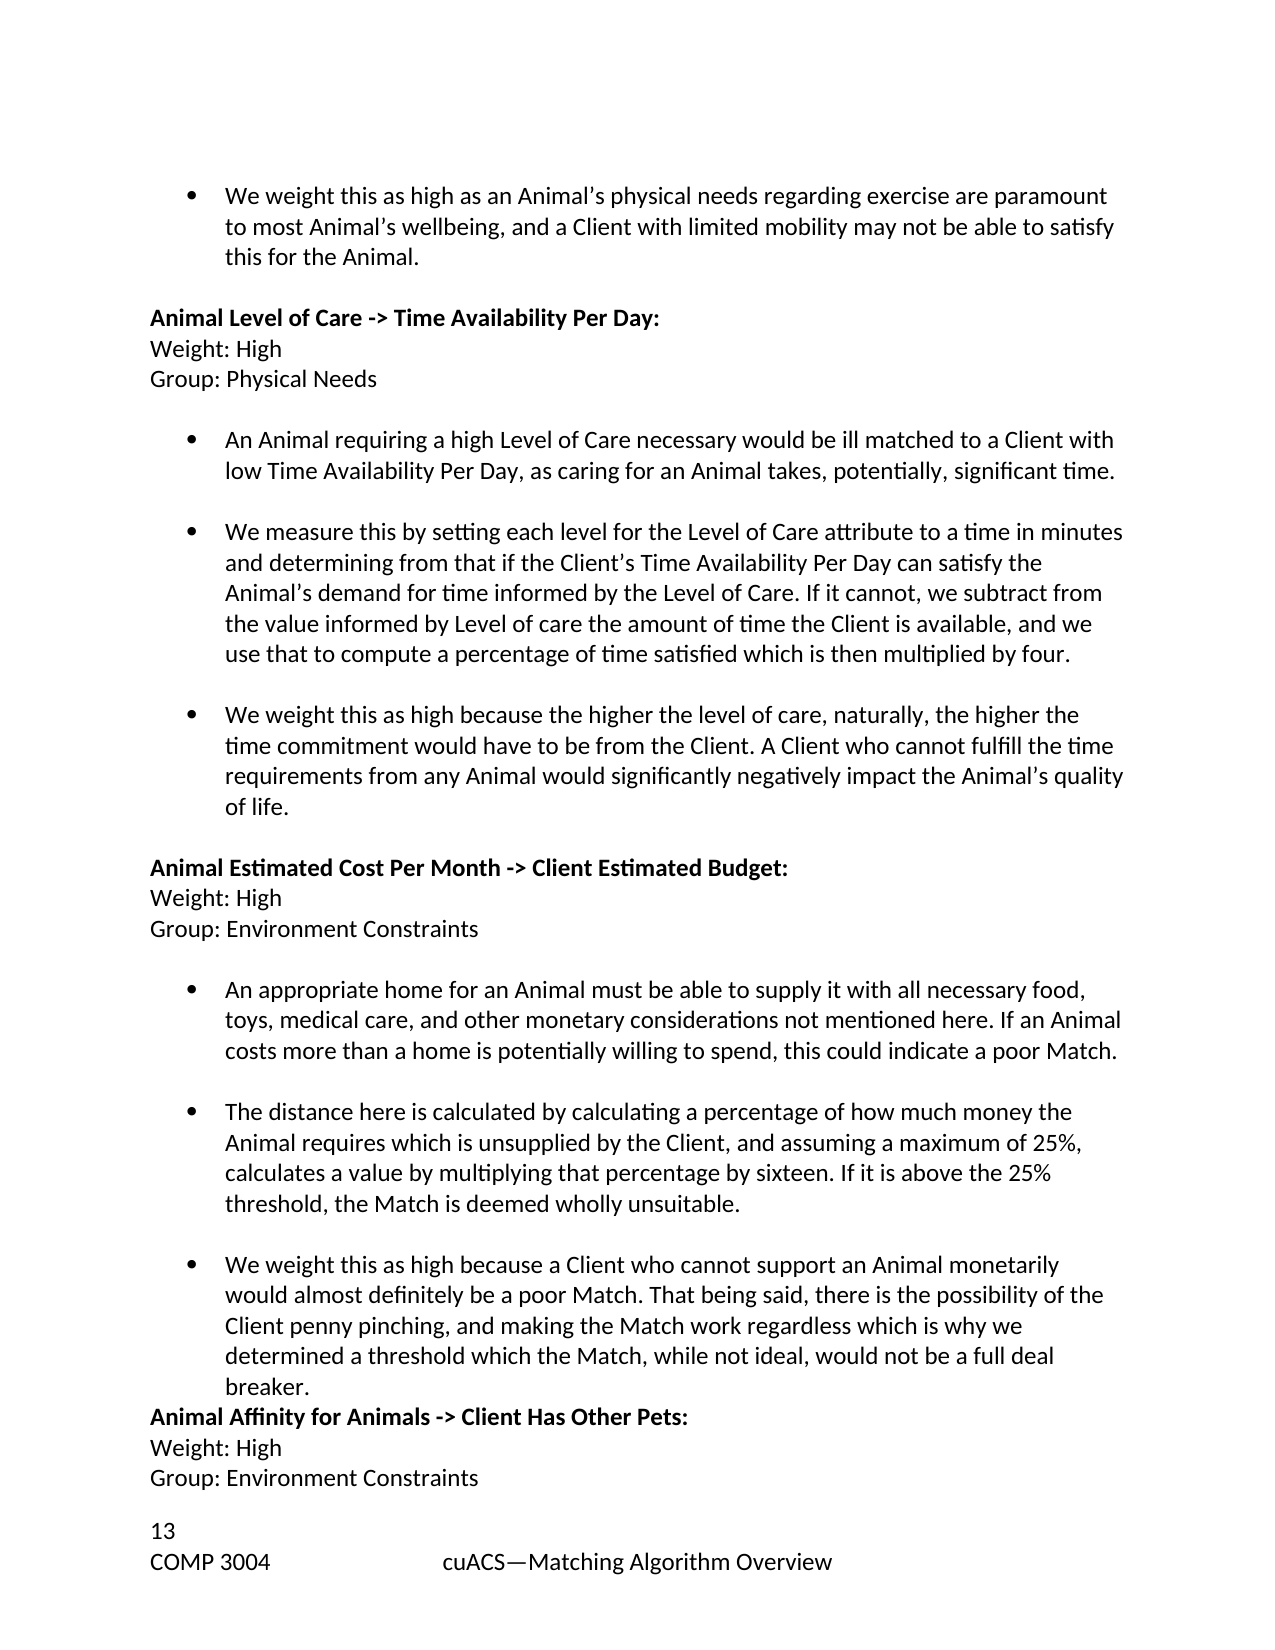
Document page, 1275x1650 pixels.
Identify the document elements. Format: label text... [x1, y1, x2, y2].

list The distance here is calculated by calculating a percentage of how much money the Animal requires which is unsupplied by the Client, and assuming a maximum of 25%, calculates a value by multiplying that percentage by sixteen. If it is above the 25% threshold, the Match is deemed wholly unsuitable. [187, 1096, 1125, 1218]
text Animal Affinity for Animals -> Client Has Other Pets: [150, 1401, 1125, 1432]
text Group: Physical Needs [150, 364, 1125, 394]
list We weight this as high because the higher the level of care, naturally, the higher the time commitment would have to be from the Client. A Client who cannot fulfill the time requirements from any Animal would significantly negatively impact the Animal’s quality of life. [187, 699, 1125, 821]
list An Animal requiring a high Level of Care necessary would be ill matched to a Client with low Time Availability Per Day, as caring for an Animal takes, potentially, significant time. [187, 425, 1125, 486]
list We weight this as high as an Animal’s physical needs regarding exercise are paramount to most Animal’s wellbeing, and a Client with limited mobility may not be able to satisfy this for the Animal. [187, 181, 1125, 272]
text Group: Environment Constraints [150, 913, 1125, 943]
text Weight: High [150, 333, 1125, 364]
text Group: Environment Constraints [150, 1462, 1125, 1493]
list We measure this by setting each level for the Level of Care attribute to a time in minutes and determining from that if the Client’s Time Availability Per Day can satisfy the Animal’s demand for time informed by the Level of Care. If it cannot, we subtract from the value informed by Level of care the amount of time the Client is available, and we use that to compute a percentage of time satisfied which is then multiplied by four. [187, 516, 1125, 669]
text Weight: High [150, 882, 1125, 913]
list We weight this as high because a Client who cannot support an Animal monetarily would almost definitely be a poor Match. That being said, there is the possibility of the Client penny pinching, and making the Match work regardless which is why we determined a threshold which the Match, while not ideal, would not be a full deal breaker. [187, 1249, 1125, 1401]
text Animal Estimated Cost Per Month -> Client Estimated Budget: [150, 852, 1125, 882]
text Animal Level of Care -> Time Availability Per Day: [150, 303, 1125, 333]
text Weight: High [150, 1432, 1125, 1462]
list An appropriate home for an Animal must be able to supply it with all necessary food, toys, medical care, and other monetary considerations not mentioned here. If an Animal costs more than a home is potentially willing to spend, this could indicate a poor Match. [187, 974, 1125, 1066]
